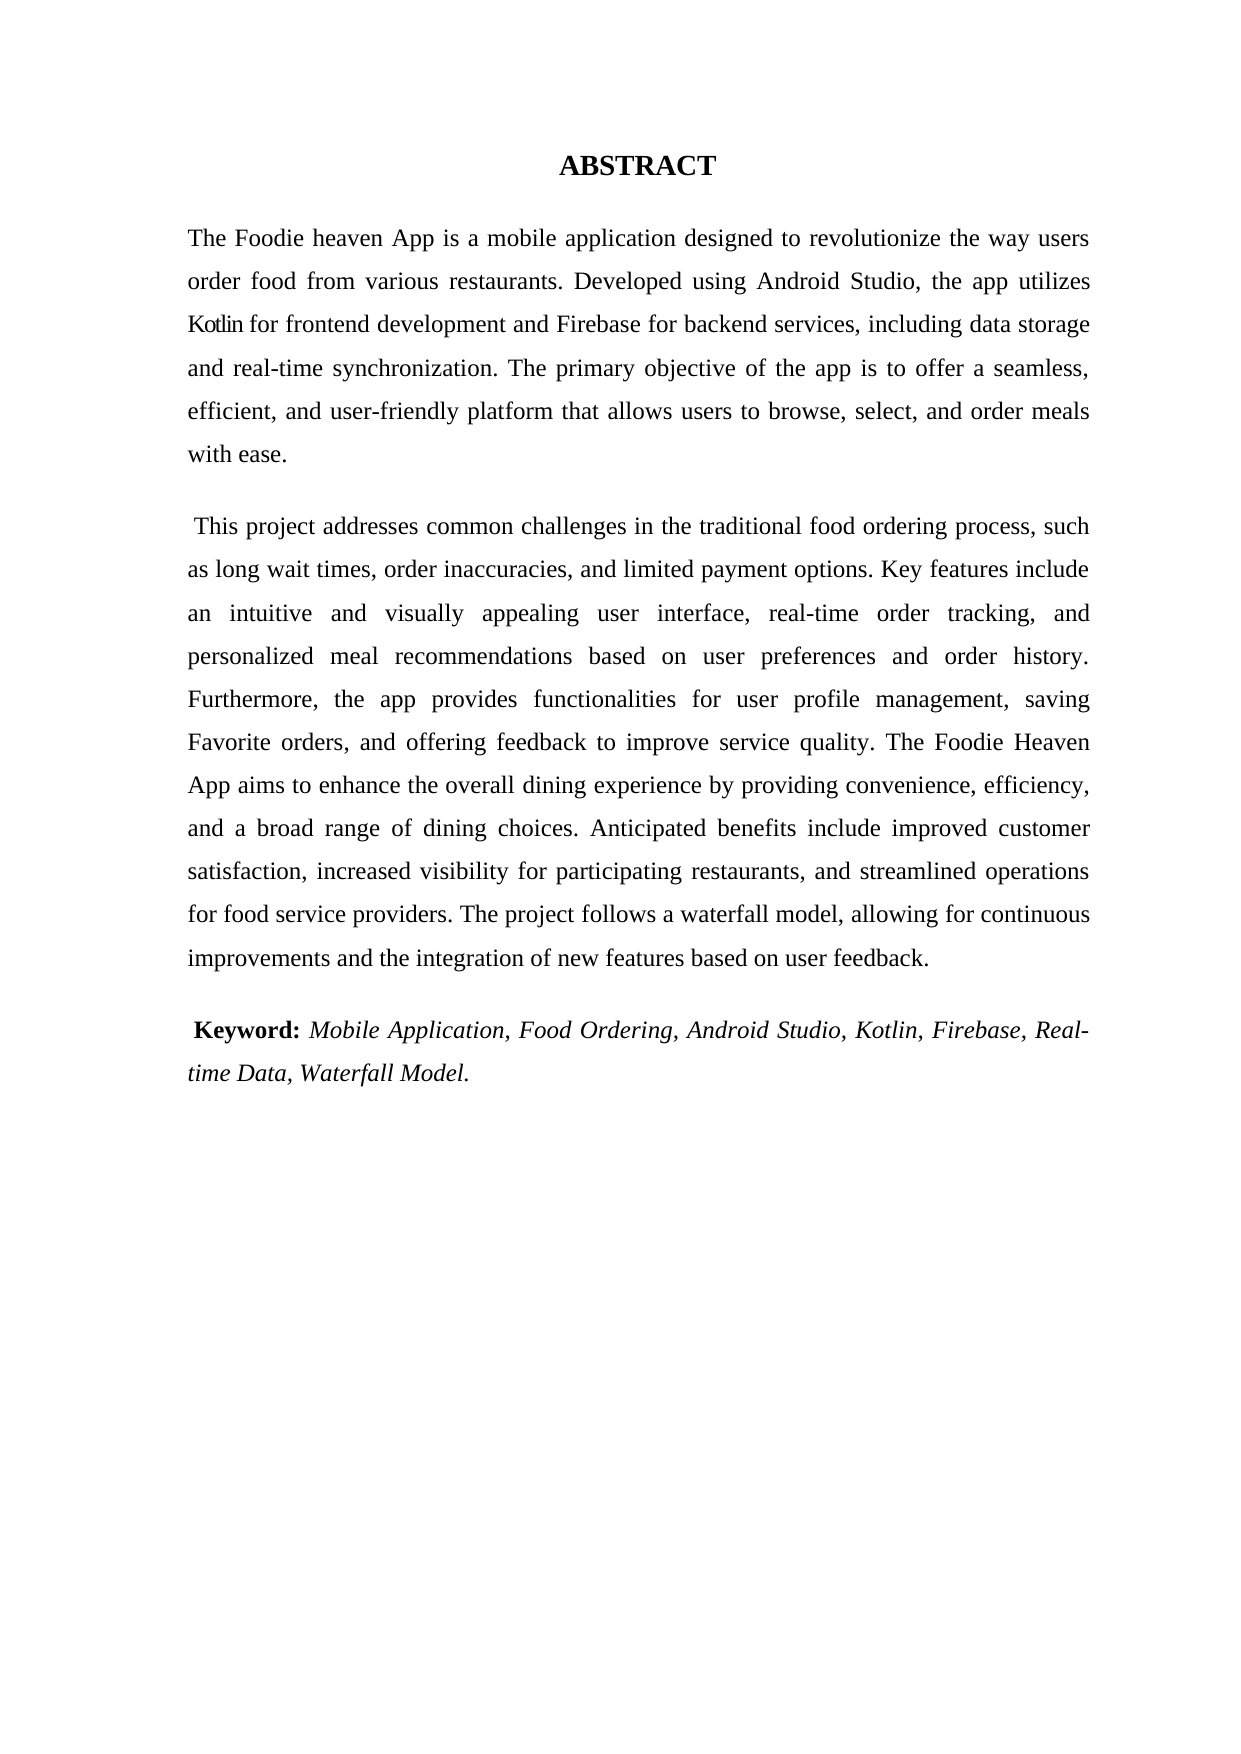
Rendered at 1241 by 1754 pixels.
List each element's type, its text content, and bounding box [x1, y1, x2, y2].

text This project addresses common challenges in the traditional food ordering process, such as long wait times, order inaccuracies, and limited payment options. Key features include an intuitive and visually appealing user interface, real-time order tracking, and personalized meal recommendations based on user preferences and order history. Furthermore, the app provides functionalities for user profile management, saving Favorite orders, and offering feedback to improve service quality. The Foodie Heaven App aims to enhance the overall dining experience by providing convenience, efficiency, and a broad range of dining choices. Anticipated benefits include improved customer satisfaction, increased visibility for participating restaurants, and streamlined operations for food service providers. The project follows a waterfall model, allowing for continuous improvements and the integration of new features based on user feedback. [187, 511, 1090, 971]
subtitle ABSTRACT [491, 148, 784, 182]
text The Foodie heaven App is a mobile application designed to revolutionize the way users order food from various restaurants. Developed using Android Studio, the app utilizes Kotlin for frontend development and Firebase for backend services, including data storage and real-time synchronization. The primary objective of the app is to offer a seamless, efficient, and user-friendly platform that allows users to browse, select, and order meals with ease. [187, 223, 1091, 468]
text Keyword: Mobile Application, Food Ordering, Android Studio, Kotlin, Firebase, Real-time Data, Waterfall Model. [187, 1015, 1090, 1087]
